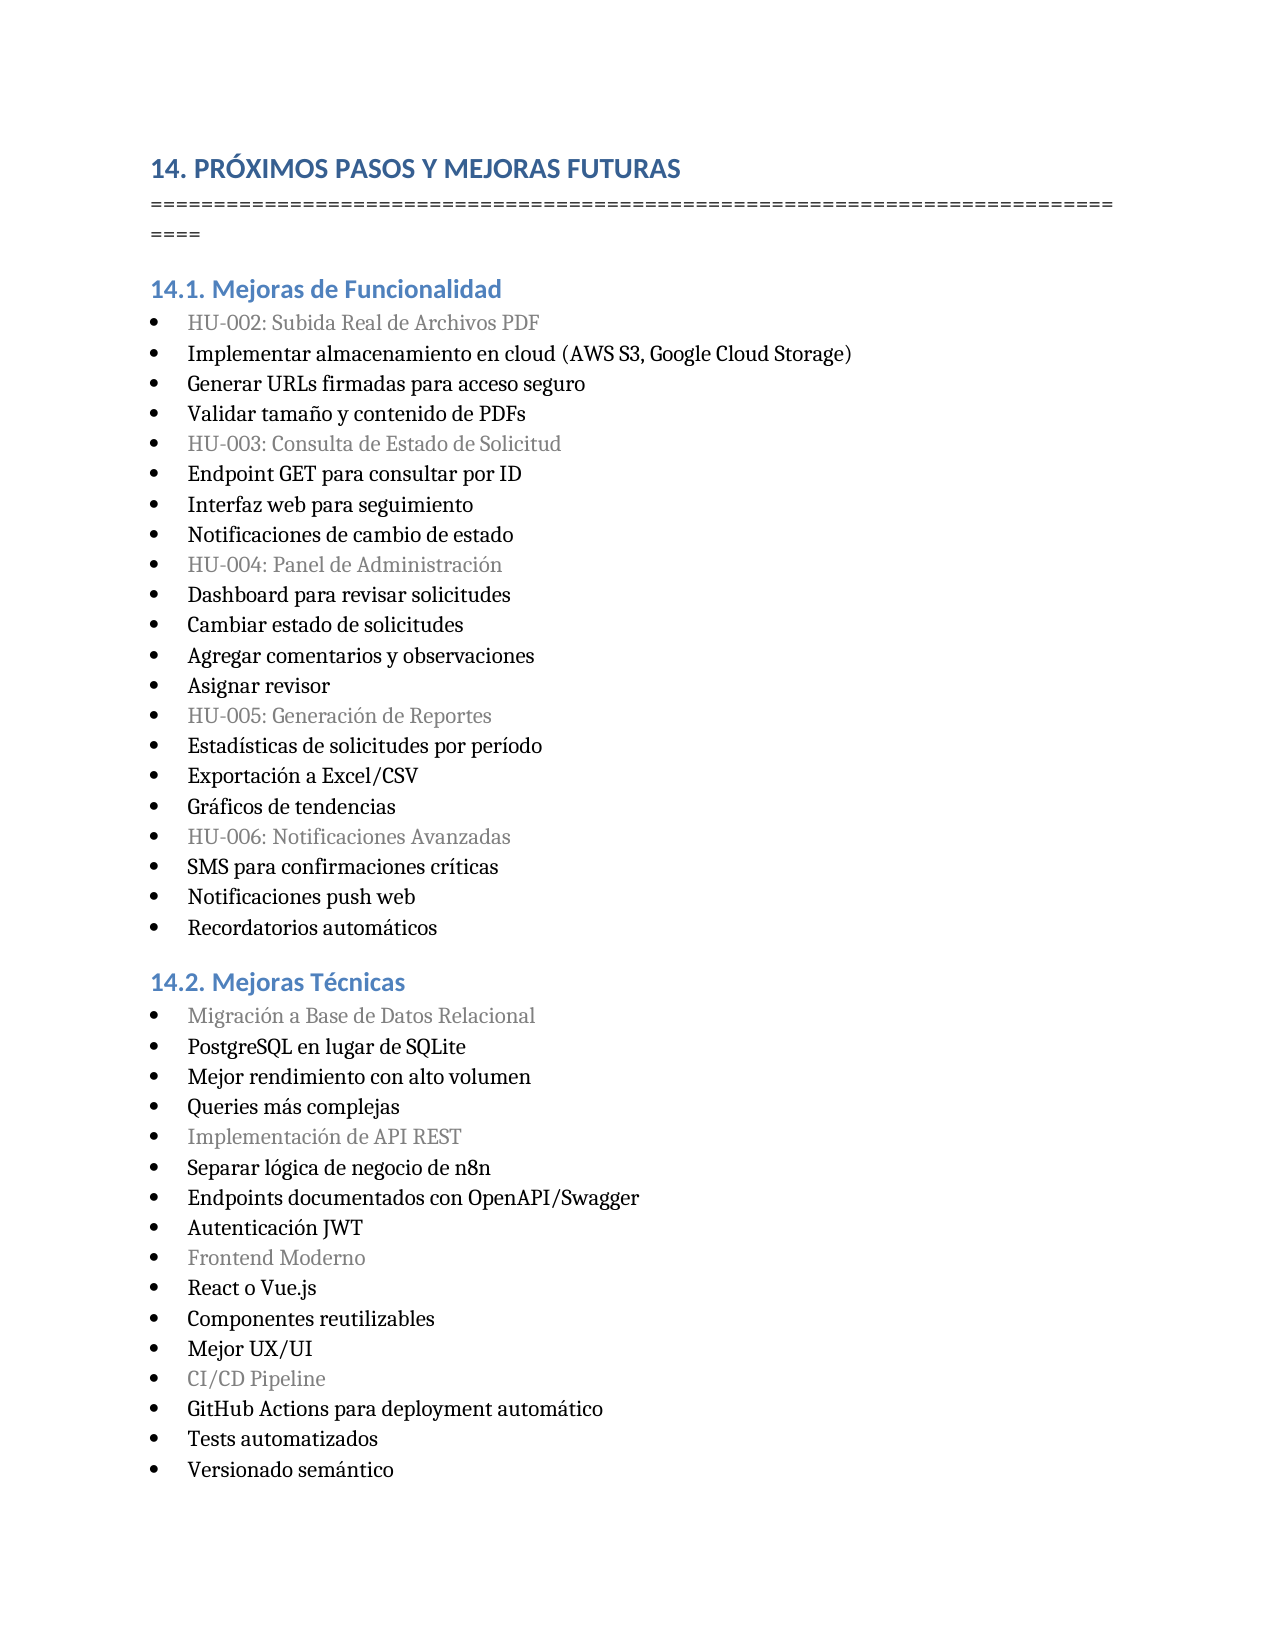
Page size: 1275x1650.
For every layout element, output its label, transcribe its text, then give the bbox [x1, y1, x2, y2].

list Dashboard para revisar solicitudes [150, 582, 1125, 608]
list Versionado semántico [150, 1456, 1125, 1483]
list GitHub Actions para deployment automático [150, 1396, 1125, 1422]
list Validar tamaño y contenido de PDFs [150, 401, 1125, 427]
list CI/CD Pipeline [150, 1366, 1125, 1392]
subtitle 14.2. Mejoras Técnicas [150, 965, 1125, 998]
list PostgreSQL en lugar de SQLite [150, 1033, 1125, 1060]
list Componentes reutilizables [150, 1305, 1125, 1332]
list Mejor UX/UI [150, 1336, 1125, 1362]
list Exportación a Excel/CSV [150, 763, 1125, 789]
list React o Vue.js [150, 1275, 1125, 1301]
list Autenticación JWT [150, 1215, 1125, 1241]
list Estadísticas de solicitudes por período [150, 733, 1125, 759]
list Mejor rendimiento con alto volumen [150, 1064, 1125, 1090]
list Agregar comentarios y observaciones [150, 642, 1125, 669]
list Cambiar estado de solicitudes [150, 612, 1125, 638]
list Interfaz web para seguimiento [150, 491, 1125, 518]
list Endpoints documentados con OpenAPI/Swagger [150, 1184, 1125, 1211]
list SMS para confirmaciones críticas [150, 854, 1125, 880]
list Notificaciones push web [150, 884, 1125, 910]
list Asignar revisor [150, 673, 1125, 699]
list HU-005: Generación de Reportes [150, 703, 1125, 729]
subtitle 14.1. Mejoras de Funcionalidad [150, 272, 1125, 305]
list Implementar almacenamiento en cloud (AWS S3, Google Cloud Storage) [150, 340, 1125, 367]
list HU-004: Panel de Administración [150, 552, 1125, 578]
list HU-002: Subida Real de Archivos PDF [150, 310, 1125, 336]
list Tests automatizados [150, 1426, 1125, 1452]
list HU-006: Notificaciones Avanzadas [150, 824, 1125, 850]
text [150, 191, 1125, 247]
list Implementación de API REST [150, 1124, 1125, 1150]
list Gráficos de tendencias [150, 793, 1125, 820]
list Frontend Moderno [150, 1245, 1125, 1271]
subtitle 14. PRÓXIMOS PASOS Y MEJORAS FUTURAS [150, 150, 1125, 186]
list Recordatorios automáticos [150, 914, 1125, 941]
list Endpoint GET para consultar por ID [150, 461, 1125, 487]
list Generar URLs firmadas para acceso seguro [150, 371, 1125, 397]
list HU-003: Consulta de Estado de Solicitud [150, 431, 1125, 457]
list Migración a Base de Datos Relacional [150, 1003, 1125, 1029]
list Notificaciones de cambio de estado [150, 522, 1125, 548]
list Separar lógica de negocio de n8n [150, 1154, 1125, 1181]
list Queries más complejas [150, 1094, 1125, 1120]
